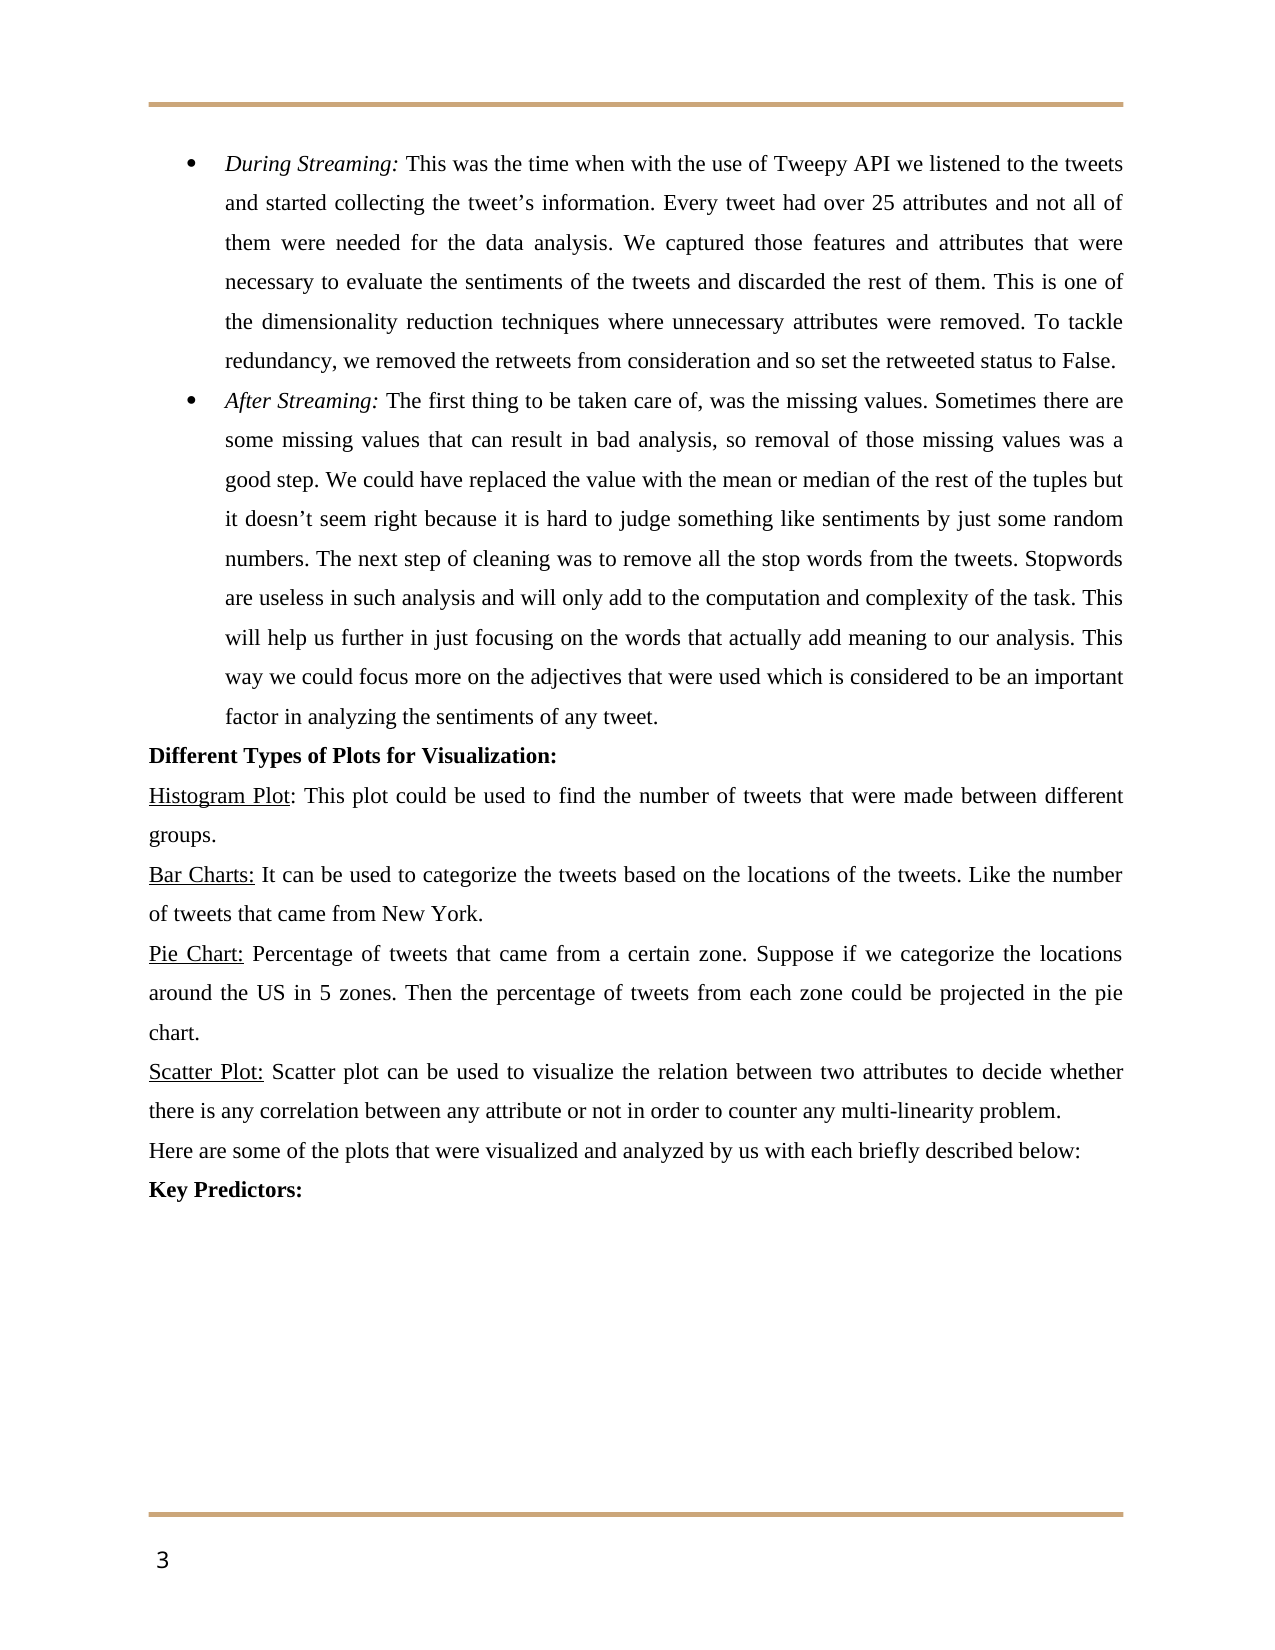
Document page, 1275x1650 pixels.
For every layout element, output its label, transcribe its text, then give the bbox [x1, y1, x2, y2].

text Here are some of the plots that were visualized and analyzed by us with each briefly described below: [148, 1137, 1125, 1163]
list After Streaming: The first thing to be taken care of, was the missing values. Sometimes there are some missing values that can result in bad analysis, so removal of those missing values was a good step. We could have replaced the value with the mean or median of the rest of the tuples but it doesn’t seem right because it is hard to judge something like sentiments by just some random numbers. The next step of cleaning was to remove all the stop words from the tweets. Stopwords are useless in such analysis and will only add to the computation and complexity of the task. This will help us further in just focusing on the words that actually add meaning to our analysis. This way we could focus more on the adjectives that were used which is considered to be an important factor in analyzing the sentiments of any tweet. [187, 387, 1125, 729]
text Different Types of Plots for Visualization: [148, 742, 1125, 768]
picture [148, 102, 1124, 107]
text Scatter Plot: Scatter plot can be used to visualize the relation between two attributes to decide whether there is any correlation between any attribute or not in order to counter any multi-linearity problem. [148, 1058, 1125, 1124]
text Pie Chart: Percentage of tweets that came from a certain zone. Suppose if we categorize the locations around the US in 5 zones. Then the percentage of tweets from each zone could be projected in the pie chart. [148, 939, 1125, 1045]
text Bar Charts: It can be used to categorize the tweets based on the locations of the tweets. Like the number of tweets that came from New York. [148, 861, 1125, 926]
list During Streaming: This was the time when with the use of Tweepy API we listened to the tweets and started collecting the tweet’s information. Every tweet had over 25 attributes and not all of them were needed for the data analysis. We captured those features and attributes that were necessary to evaluate the sentiments of the tweets and discarded the rest of them. This is one of the dimensionality reduction techniques where unnecessary attributes were removed. To tackle redundancy, we removed the retweets from consideration and so set the retweeted status to False. [187, 150, 1125, 374]
picture [148, 1512, 1124, 1517]
text Histogram Plot: This plot could be used to find the number of tweets that were made between different groups. [148, 782, 1125, 847]
text Key Predictors: [148, 1176, 1125, 1203]
